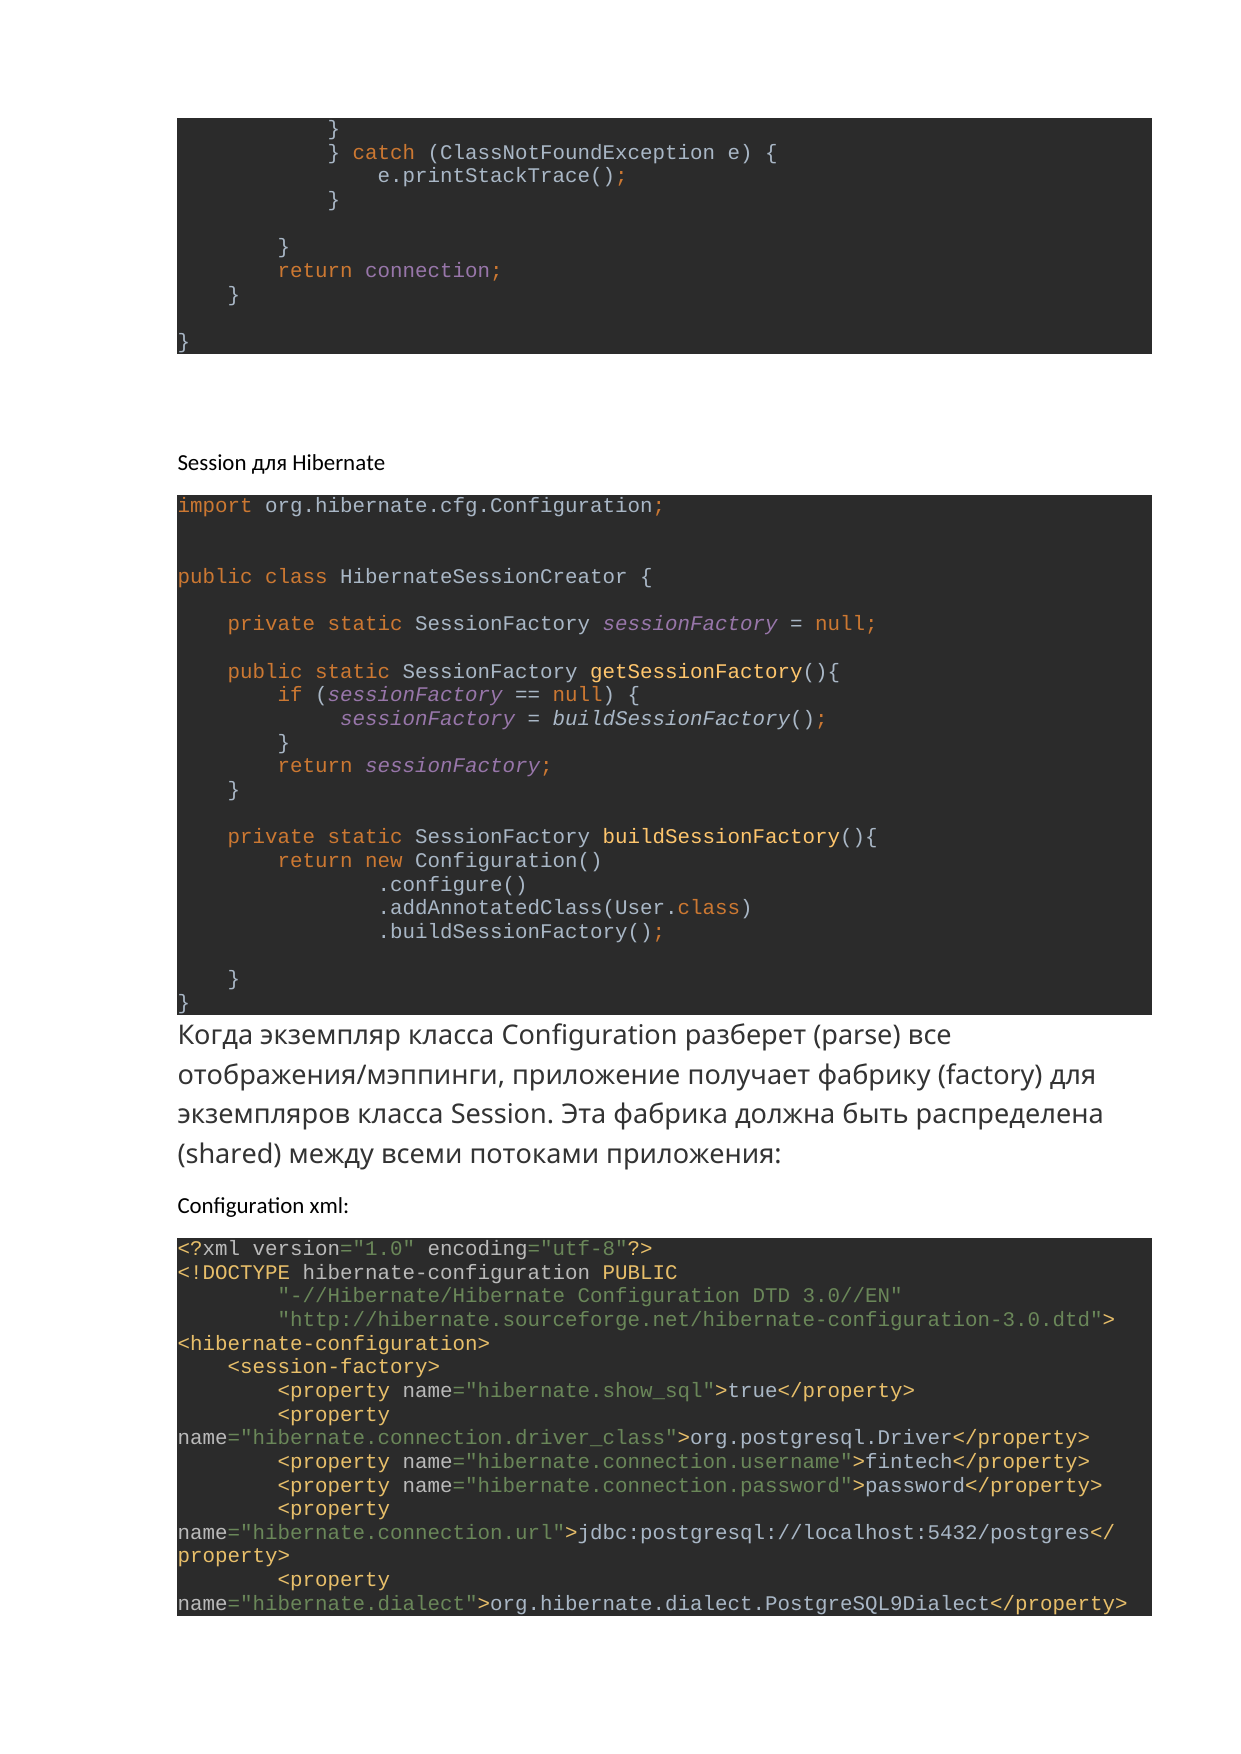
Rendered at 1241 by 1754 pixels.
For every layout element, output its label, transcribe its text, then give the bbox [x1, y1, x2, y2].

text import org.hibernate.cfg.Configuration; public class HibernateSessionCreator { private static SessionFactory sessionFactory = null; public static SessionFactory getSessionFactory(){ if (sessionFactory == null) { sessionFactory = buildSessionFactory(); } return sessionFactory; } private static SessionFactory buildSessionFactory(){ return new Configuration() .configure() .addAnnotatedClass(User.class) .buildSessionFactory(); } } [177, 495, 1152, 1015]
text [177, 1238, 1152, 1616]
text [177, 118, 1152, 354]
text Configuration xml: [177, 1191, 1152, 1219]
text Когда экземпляр класса Configuration разберет (parse) все отображения/мэппинги, приложение получает фабрику (factory) для экземпляров класса Session. Эта фабрика должна быть распределена (shared) между всеми потоками приложения: [177, 1015, 1152, 1172]
text Session для Hibernate [177, 448, 1152, 476]
